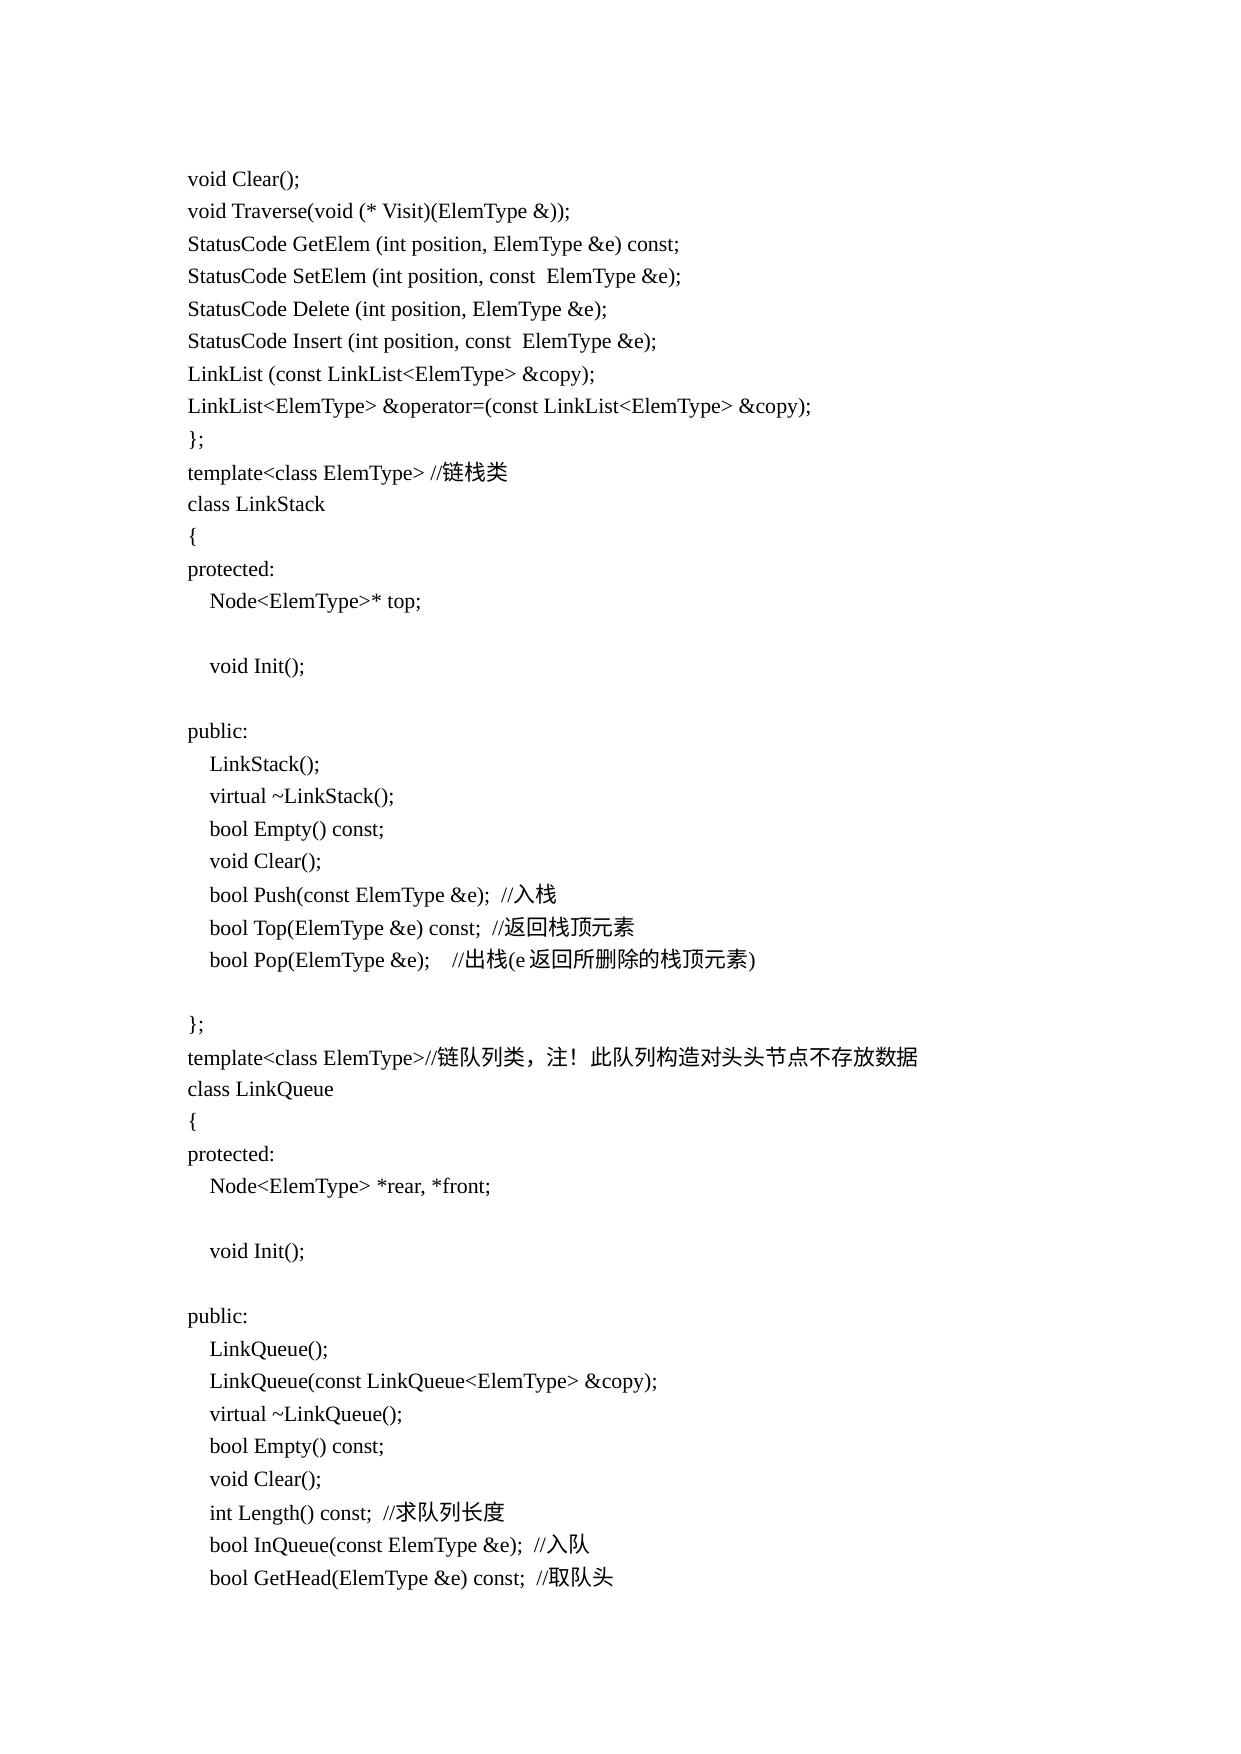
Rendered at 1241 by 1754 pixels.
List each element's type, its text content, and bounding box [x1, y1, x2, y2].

text template<class ElemType>//链队列类，注！此队列构造对头头节点不存放数据 [187, 1039, 1053, 1072]
text StatusCode GetElem (int position, ElemType &e) const; [187, 227, 1053, 259]
text bool InQueue(const ElemType &e); //入队 [187, 1527, 1053, 1559]
text bool GetHead(ElemType &e) const; //取队头 [187, 1559, 1053, 1592]
text LinkList (const LinkList<ElemType> &copy); [187, 357, 1053, 389]
text LinkQueue(); [187, 1332, 1053, 1364]
text void Init(); [187, 1234, 1053, 1267]
text StatusCode Delete (int position, ElemType &e); [187, 292, 1053, 324]
text LinkQueue(const LinkQueue<ElemType> &copy); [187, 1364, 1053, 1397]
text Node<ElemType> *rear, *front; [187, 1169, 1053, 1202]
text { [187, 1104, 1053, 1137]
text Node<ElemType>* top; [187, 584, 1053, 617]
text class LinkQueue [187, 1072, 1053, 1104]
text void Traverse(void (* Visit)(ElemType &)); [187, 194, 1053, 227]
text void Clear(); [187, 844, 1053, 877]
text public: [187, 1299, 1053, 1332]
text void Clear(); [187, 162, 1053, 194]
text class LinkStack [187, 487, 1053, 519]
text bool Push(const ElemType &e); //入栈 [187, 877, 1053, 909]
text bool Empty() const; [187, 1429, 1053, 1462]
text int Length() const; //求队列长度 [187, 1494, 1053, 1527]
text bool Top(ElemType &e) const; //返回栈顶元素 [187, 909, 1053, 942]
text protected: [187, 1137, 1053, 1169]
text void Clear(); [187, 1462, 1053, 1494]
text }; [187, 1007, 1053, 1039]
text }; [187, 422, 1053, 454]
text StatusCode SetElem (int position, const ElemType &e); [187, 259, 1053, 292]
text LinkList<ElemType> &operator=(const LinkList<ElemType> &copy); [187, 389, 1053, 422]
text LinkStack(); [187, 747, 1053, 779]
text StatusCode Insert (int position, const ElemType &e); [187, 324, 1053, 357]
text void Init(); [187, 649, 1053, 682]
text bool Empty() const; [187, 812, 1053, 844]
text bool Pop(ElemType &e); //出栈(e返回所删除的栈顶元素) [187, 942, 1053, 974]
text { [187, 519, 1053, 552]
text virtual ~LinkQueue(); [187, 1397, 1053, 1429]
text template<class ElemType> //链栈类 [187, 454, 1053, 487]
text protected: [187, 552, 1053, 584]
text public: [187, 714, 1053, 747]
text virtual ~LinkStack(); [187, 779, 1053, 812]
